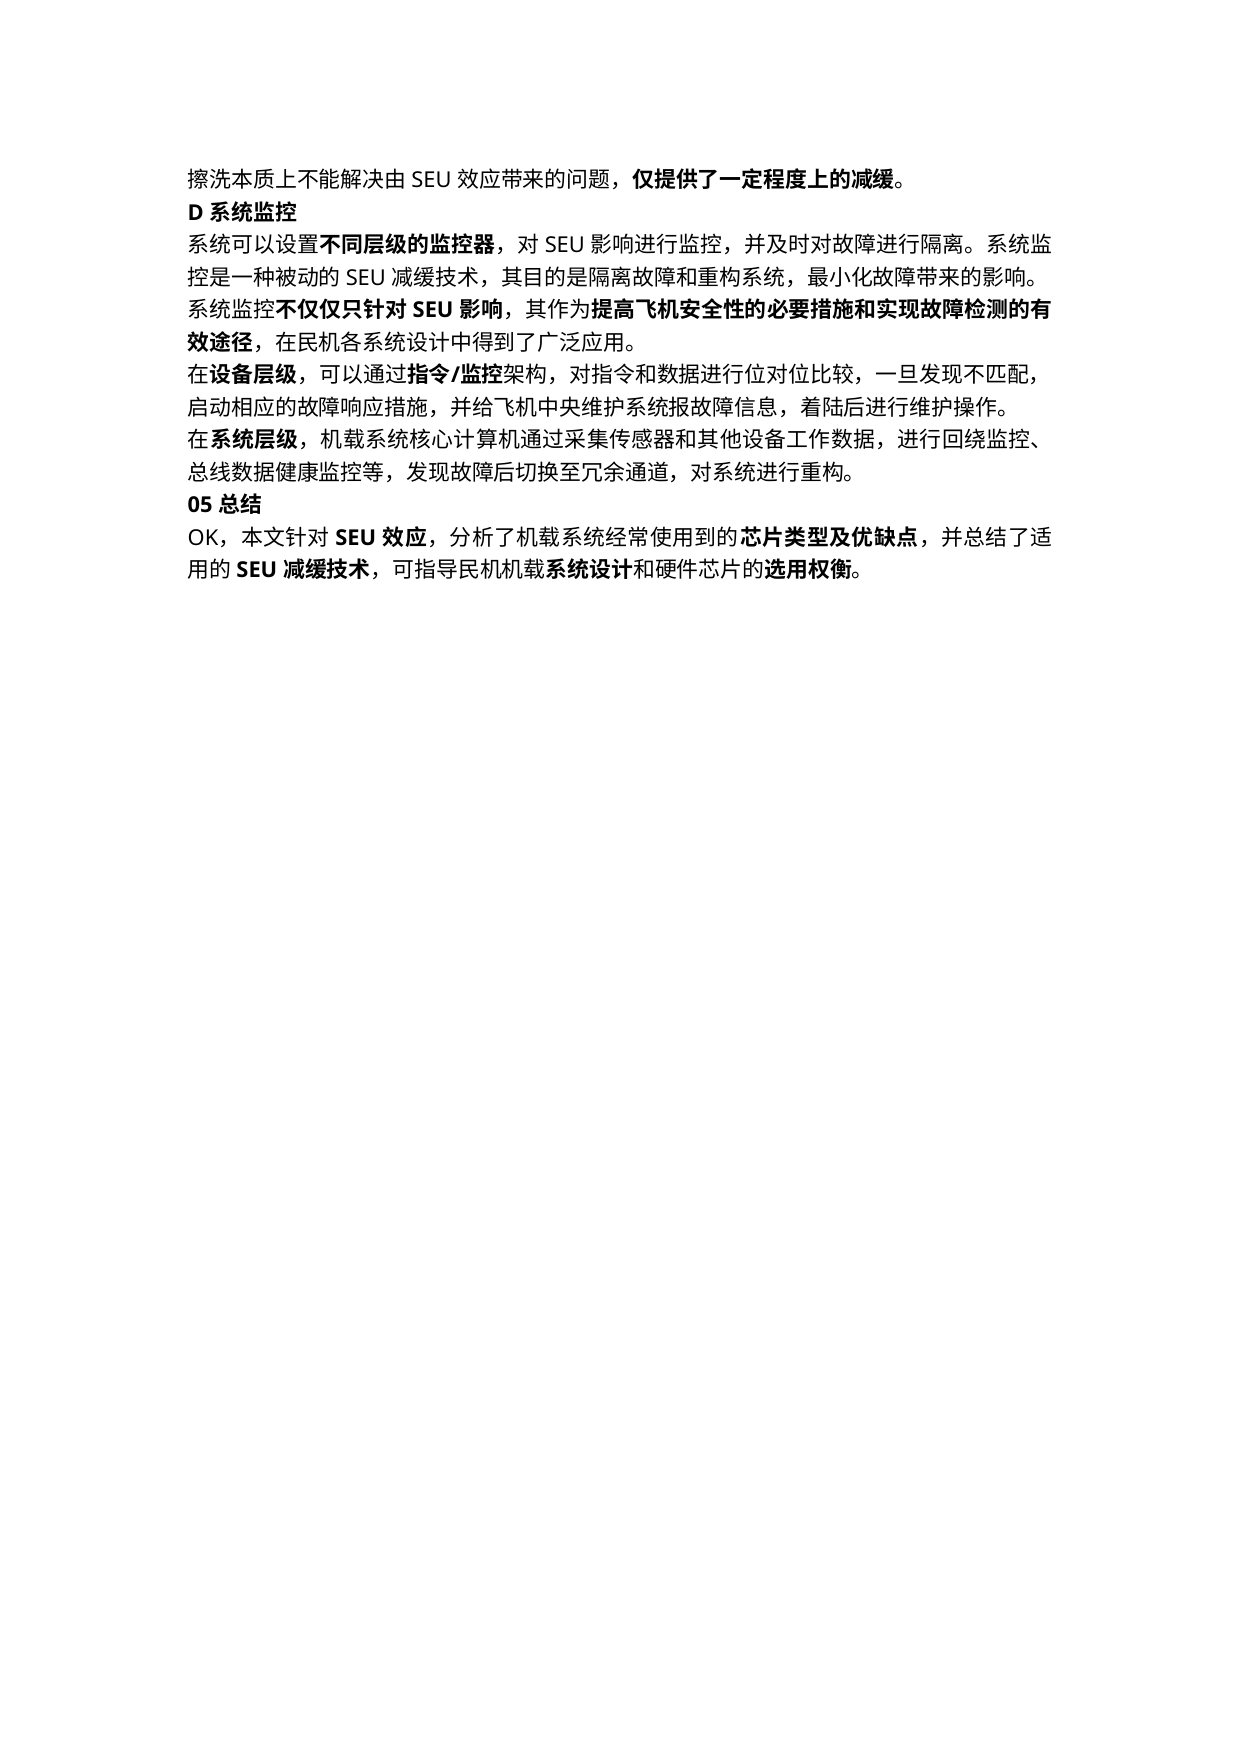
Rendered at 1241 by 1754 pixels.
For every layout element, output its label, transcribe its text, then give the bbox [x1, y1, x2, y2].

text 在系统层级，机载系统核心计算机通过采集传感器和其他设备工作数据，进行回绕监控、总线数据健康监控等，发现故障后切换至冗余通道，对系统进行重构。 [187, 422, 1053, 487]
text OK，本文针对 SEU 效应，分析了机载系统经常使用到的芯片类型及优缺点，并总结了适用的 SEU 减缓技术，可指导民机机载系统设计和硬件芯片的选用权衡。 [187, 519, 1053, 584]
text 系统监控不仅仅只针对 SEU 影响，其作为提高飞机安全性的必要措施和实现故障检测的有效途径，在民机各系统设计中得到了广泛应用。 [187, 292, 1053, 357]
text 擦洗本质上不能解决由 SEU 效应带来的问题，仅提供了一定程度上的减缓。 [187, 162, 1053, 194]
text 05 总结 [187, 487, 1053, 519]
text D 系统监控 [187, 194, 1053, 227]
text 在设备层级，可以通过指令/监控架构，对指令和数据进行位对位比较，一旦发现不匹配，启动相应的故障响应措施，并给飞机中央维护系统报故障信息，着陆后进行维护操作。 [187, 357, 1053, 422]
text 系统可以设置不同层级的监控器，对 SEU 影响进行监控，并及时对故障进行隔离。系统监控是一种被动的 SEU 减缓技术，其目的是隔离故障和重构系统，最小化故障带来的影响。 [187, 227, 1053, 292]
